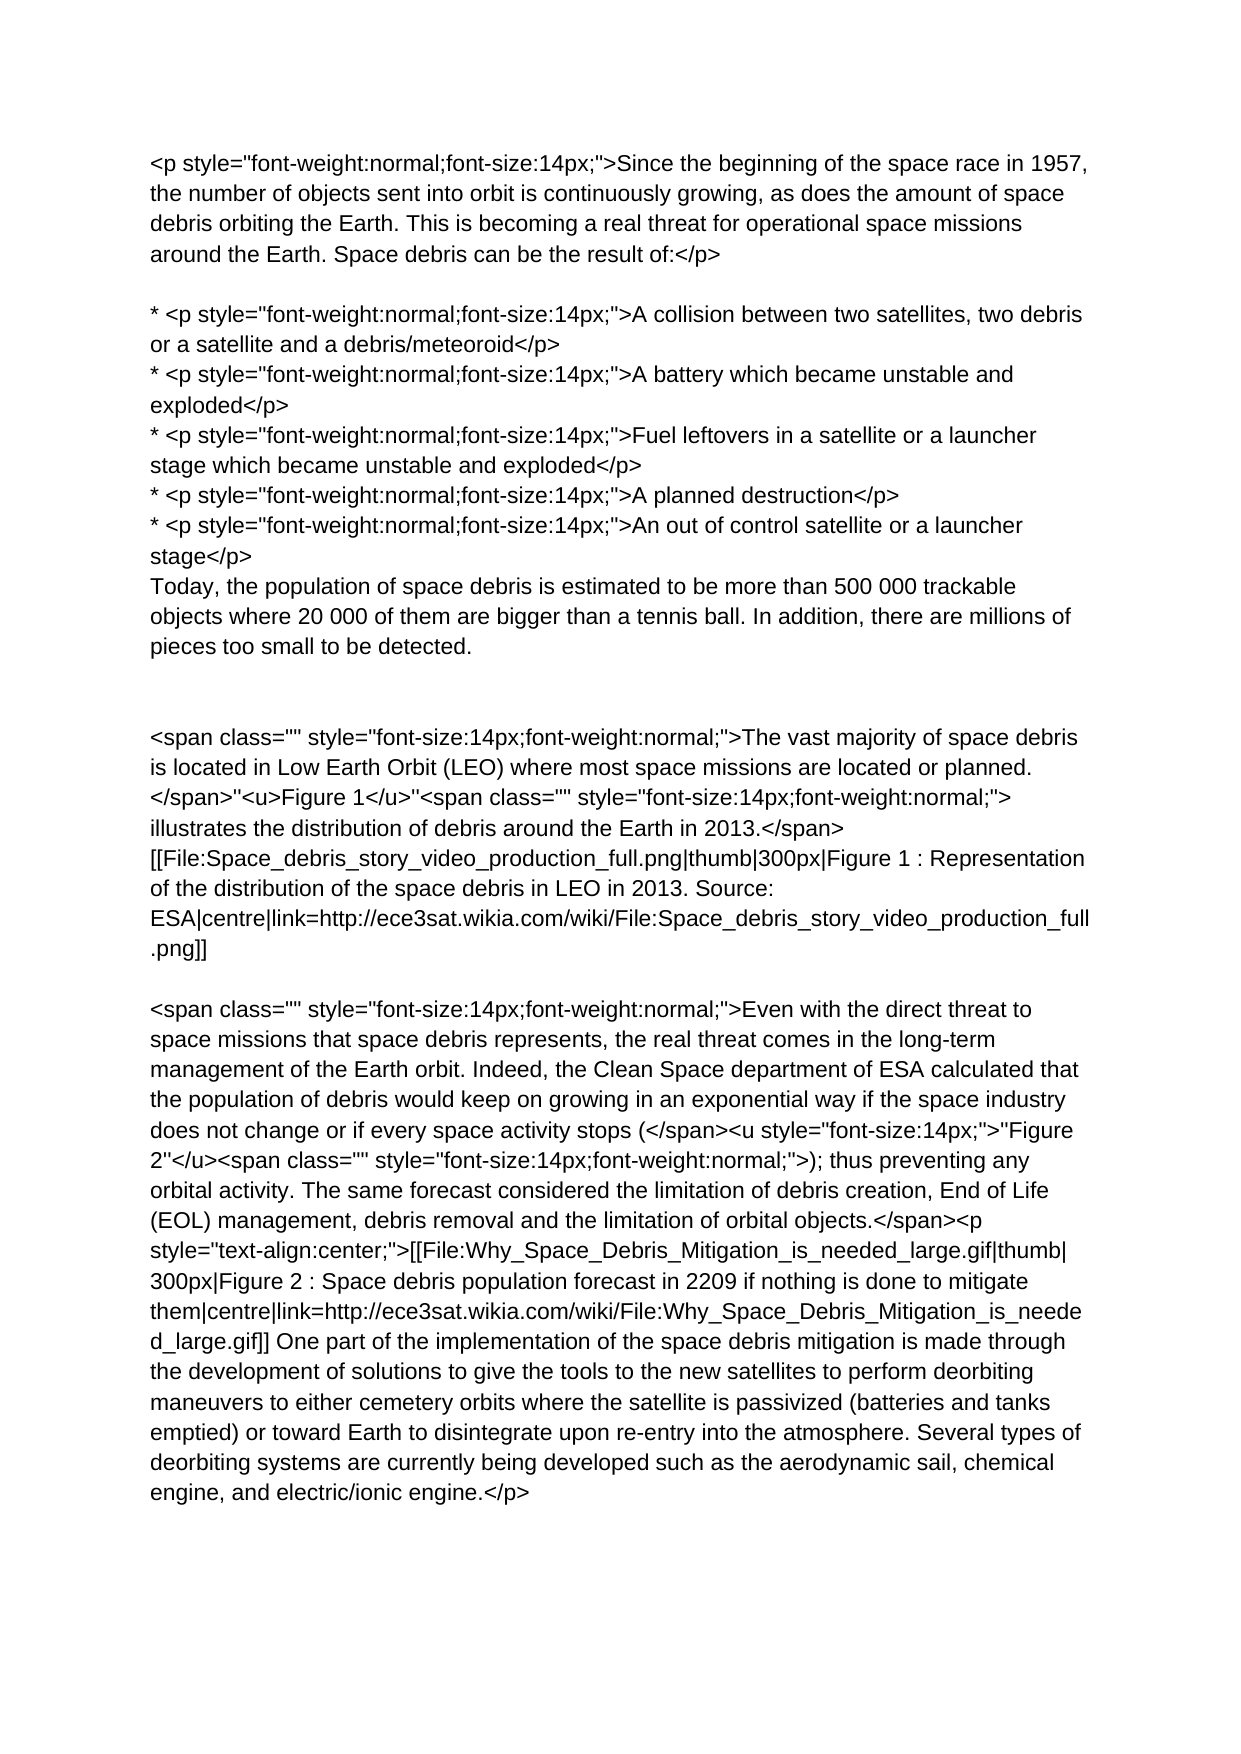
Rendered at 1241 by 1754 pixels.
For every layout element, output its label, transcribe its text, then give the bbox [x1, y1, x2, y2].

text <p style="font-weight:normal;font-size:14px;">Since the beginning of the space race in 1957, the number of objects sent into orbit is continuously growing, as does the amount of space debris orbiting the Earth. This is becoming a real threat for operational space missions around the Earth. Space debris can be the result of:</p> [150, 150, 1090, 267]
text * <p style="font-weight:normal;font-size:14px;">An out of control satellite or a launcher stage</p> [150, 512, 1090, 569]
text * <p style="font-weight:normal;font-size:14px;">A planned destruction</p> [150, 482, 1090, 509]
text * <p style="font-weight:normal;font-size:14px;">Fuel leftovers in a satellite or a launcher stage which became unstable and exploded</p> [150, 422, 1090, 478]
text <span class="" style="font-size:14px;font-weight:normal;">Even with the direct threat to space missions that space debris represents, the real threat comes in the long-term management of the Earth orbit. Indeed, the Clean Space department of ESA calculated that the population of debris would keep on growing in an exponential way if the space industry does not change or if every space activity stops (</span><u style="font-size:14px;">''Figure 2''</u><span class="" style="font-size:14px;font-weight:normal;">); thus preventing any orbital activity. The same forecast considered the limitation of debris creation, End of Life (EOL) management, debris removal and the limitation of orbital objects.</span><p style="text-align:center;">[[File:Why_Space_Debris_Mitigation_is_needed_large.gif|thumb|300px|Figure 2 : Space debris population forecast in 2209 if nothing is done to mitigate them|centre|link=http://ece3sat.wikia.com/wiki/File:Why_Space_Debris_Mitigation_is_needed_large.gif]] One part of the implementation of the space debris mitigation is made through the development of solutions to give the tools to the new satellites to perform deorbiting maneuvers to either cemetery orbits where the satellite is passivized (batteries and tanks emptied) or toward Earth to disintegrate upon re-entry into the atmosphere. Several types of deorbiting systems are currently being developed such as the aerodynamic sail, chemical engine, and electric/ionic engine.</p> [150, 996, 1090, 1506]
text * <p style="font-weight:normal;font-size:14px;">A collision between two satellites, two debris or a satellite and a debris/meteoroid</p> [150, 301, 1090, 358]
text [[File:Space_debris_story_video_production_full.png|thumb|300px|Figure 1 : Representation of the distribution of the space debris in LEO in 2013. Source: ESA|centre|link=http://ece3sat.wikia.com/wiki/File:Space_debris_story_video_production_full.png]] [150, 845, 1090, 962]
text <span class="" style="font-size:14px;font-weight:normal;">The vast majority of space debris is located in Low Earth Orbit (LEO) where most space missions are located or planned. </span>''<u>Figure 1</u>''<span class="" style="font-size:14px;font-weight:normal;"> illustrates the distribution of debris around the Earth in 2013.</span> [150, 724, 1090, 841]
text Today, the population of space debris is estimated to be more than 500 000 trackable objects where 20 000 of them are bigger than a tennis ball. In addition, there are millions of pieces too small to be detected. [150, 573, 1090, 660]
text * <p style="font-weight:normal;font-size:14px;">A battery which became unstable and exploded</p> [150, 361, 1090, 418]
